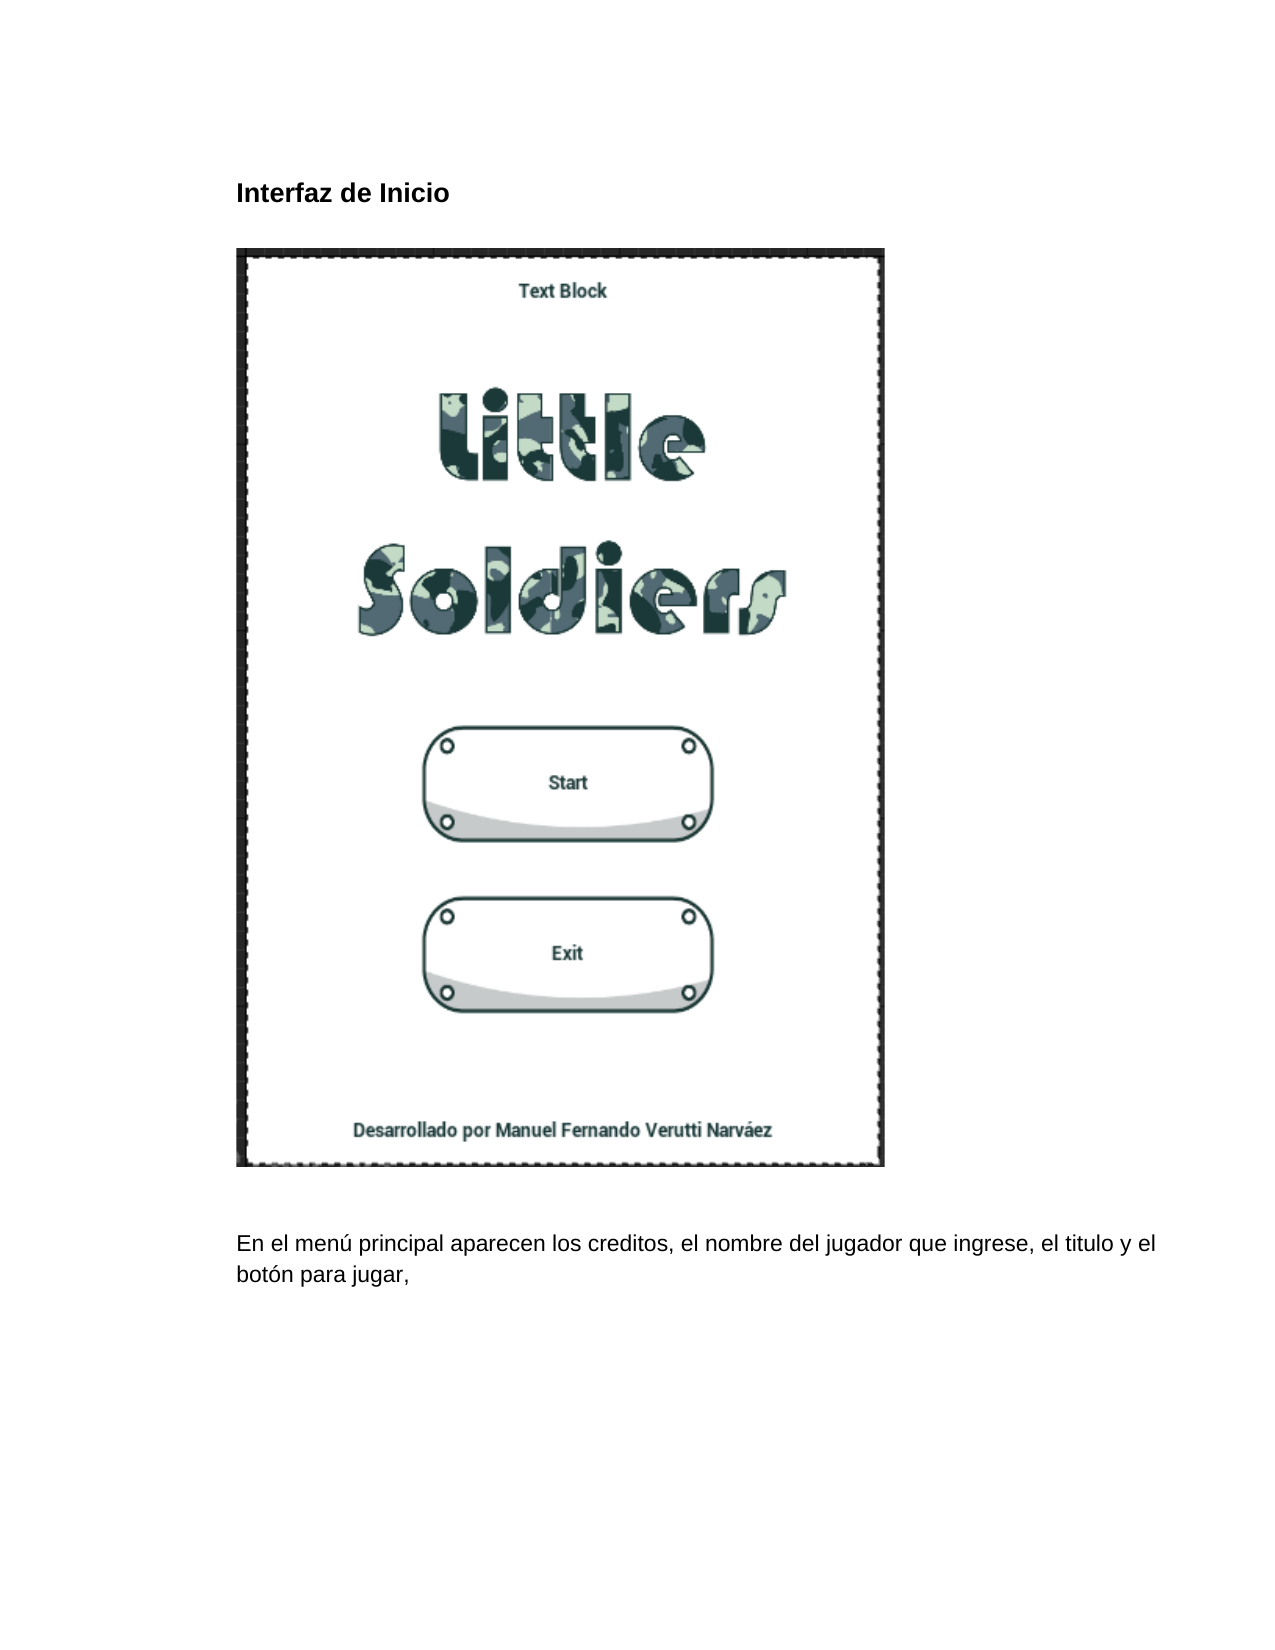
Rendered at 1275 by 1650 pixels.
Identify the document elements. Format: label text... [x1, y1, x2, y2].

text En el menú principal aparecen los creditos, el nombre del jugador que ingrese, el titulo y el botón para jugar, [236, 1230, 1157, 1287]
text Interfaz de Inicio [236, 177, 1157, 208]
picture [236, 248, 885, 1167]
